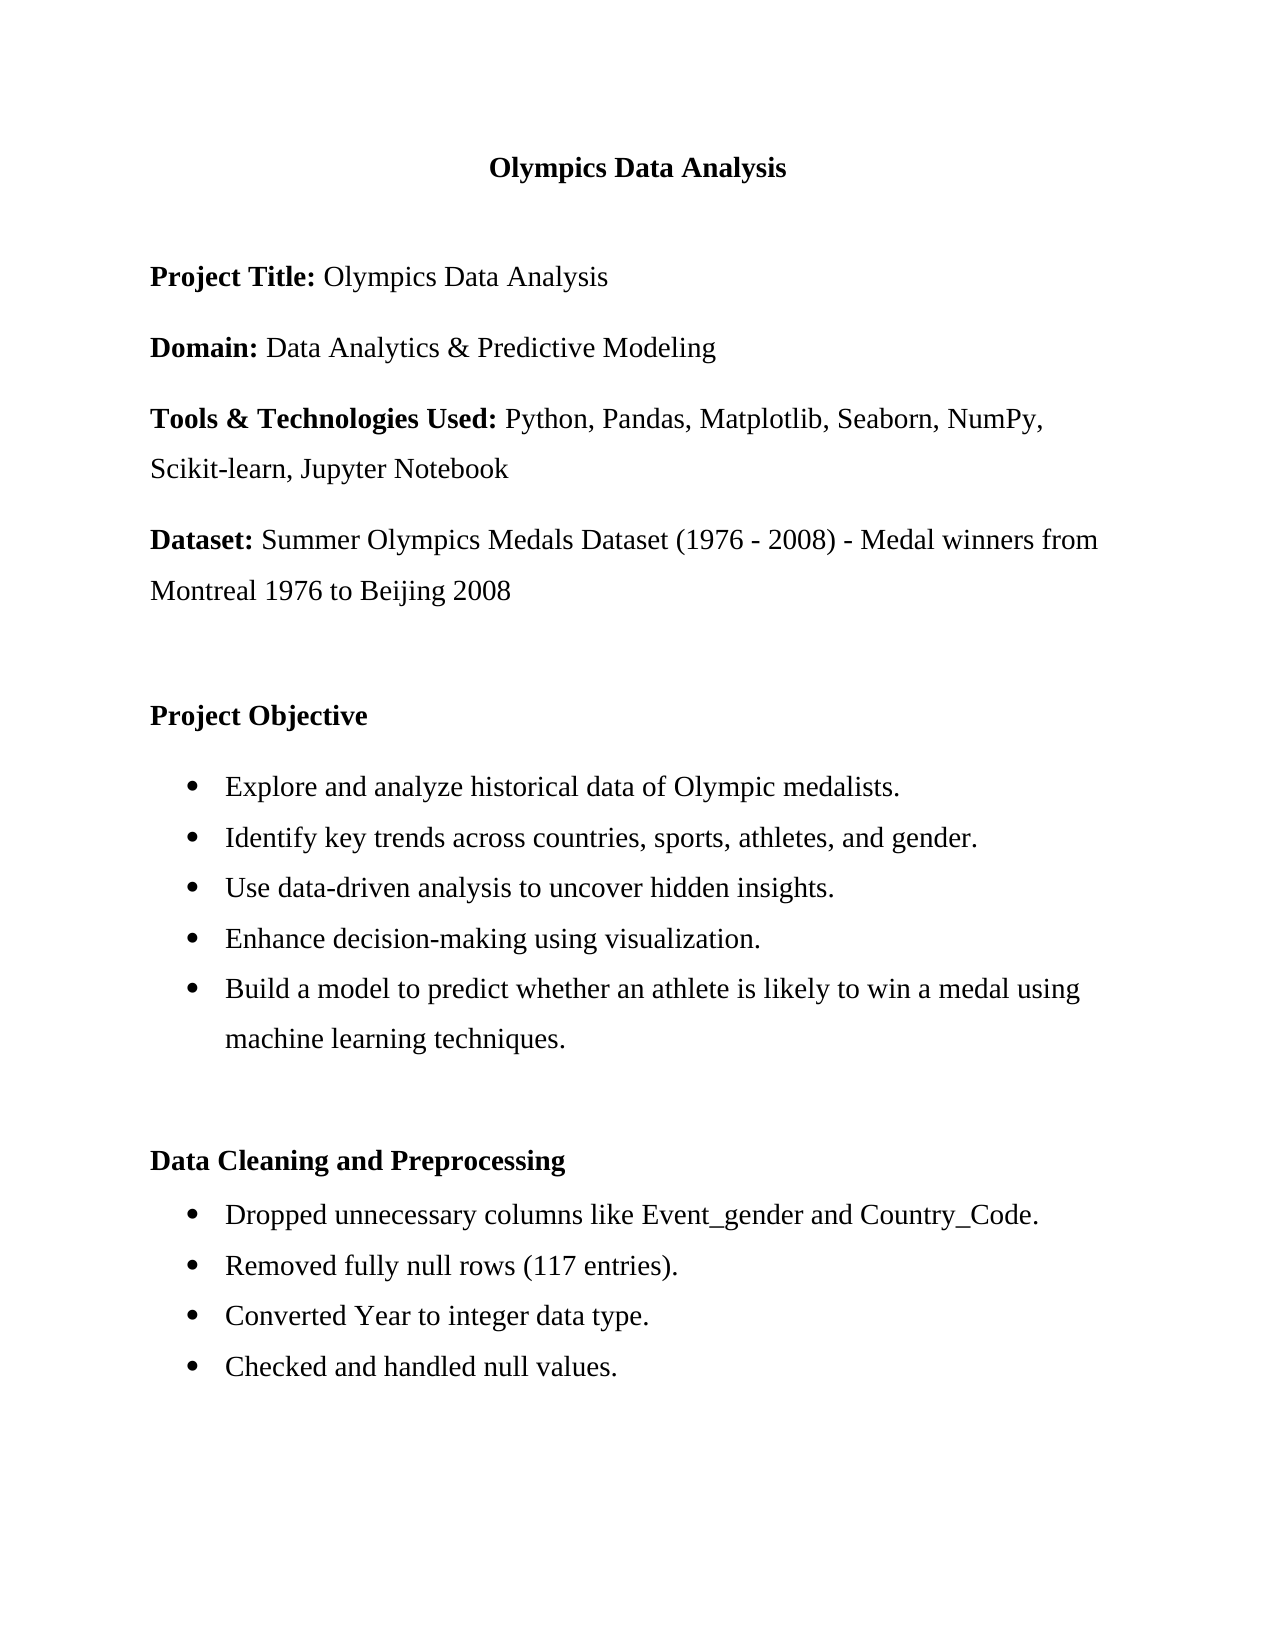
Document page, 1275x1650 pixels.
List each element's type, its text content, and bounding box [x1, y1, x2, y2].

text Olympics Data Analysis [150, 150, 1125, 183]
text Data Cleaning and Preprocessing [150, 1143, 1125, 1177]
list Enhance decision-making using visualization. [187, 921, 1125, 954]
list Checked and handled null values. [187, 1349, 1125, 1382]
text Domain: Data Analytics & Predictive Modeling [150, 330, 1125, 363]
list Identify key trends across countries, sports, athletes, and gender. [187, 820, 1125, 853]
list Build a model to predict whether an athlete is likely to win a medal using machine learning techniques. [187, 971, 1125, 1055]
text Tools & Technologies Used: Python, Pandas, Matplotlib, Seaborn, NumPy, Scikit-learn, Jupyter Notebook [150, 401, 1125, 485]
text Project Objective [150, 698, 1125, 732]
list Explore and analyze historical data of Olympic medalists. [187, 769, 1125, 803]
list Use data-driven analysis to uncover hidden insights. [187, 870, 1125, 904]
text Dataset: Summer Olympics Medals Dataset (1976 - 2008) - Medal winners from Montreal 1976 to Beijing 2008 [150, 522, 1125, 606]
text Project Title: Olympics Data Analysis [150, 259, 1125, 292]
list Converted Year to integer data type. [187, 1298, 1125, 1332]
list Dropped unnecessary columns like Event_gender and Country_Code. [187, 1197, 1125, 1231]
list Removed fully null rows (117 entries). [187, 1248, 1125, 1281]
